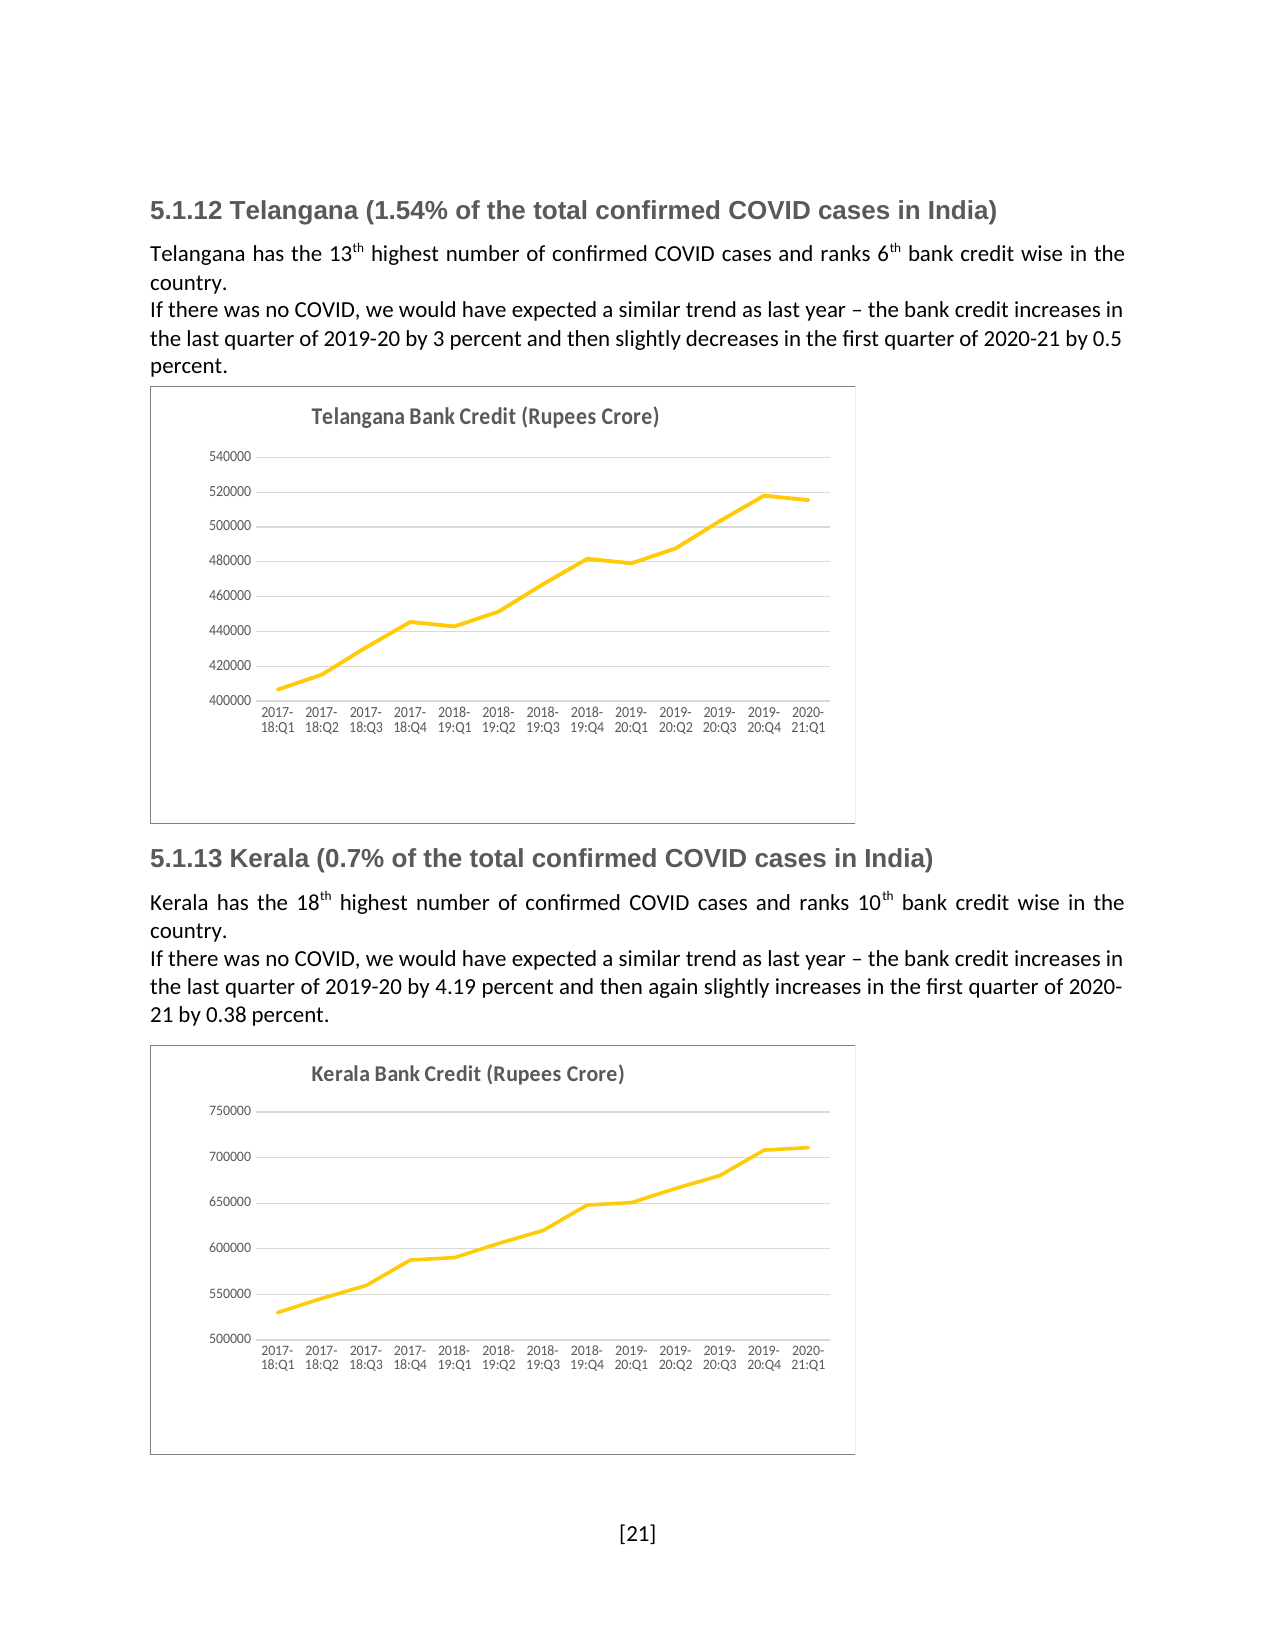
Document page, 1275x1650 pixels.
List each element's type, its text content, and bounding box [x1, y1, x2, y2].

text 5.1.12 Telangana (1.54% of the total confirmed COVID cases in India) [150, 195, 1125, 225]
text If there was no COVID, we would have expected a similar trend as last year – the bank credit increases in the last quarter of 2019-20 by 4.19 percent and then again slightly increases in the first quarter of 2020-21 by 0.38 percent. [150, 944, 1125, 1028]
text 5.1.13 Kerala (0.7% of the total confirmed COVID cases in India) [150, 843, 1125, 873]
text Kerala has the 18th highest number of confirmed COVID cases and ranks 10th bank credit wise in the country. [150, 888, 1125, 944]
text Telangana has the 13th highest number of confirmed COVID cases and ranks 6th bank credit wise in the country. [150, 239, 1125, 296]
text If there was no COVID, we would have expected a similar trend as last year – the bank credit increases in the last quarter of 2019-20 by 3 percent and then slightly decreases in the first quarter of 2020-21 by 0.5 percent. [150, 296, 1125, 380]
